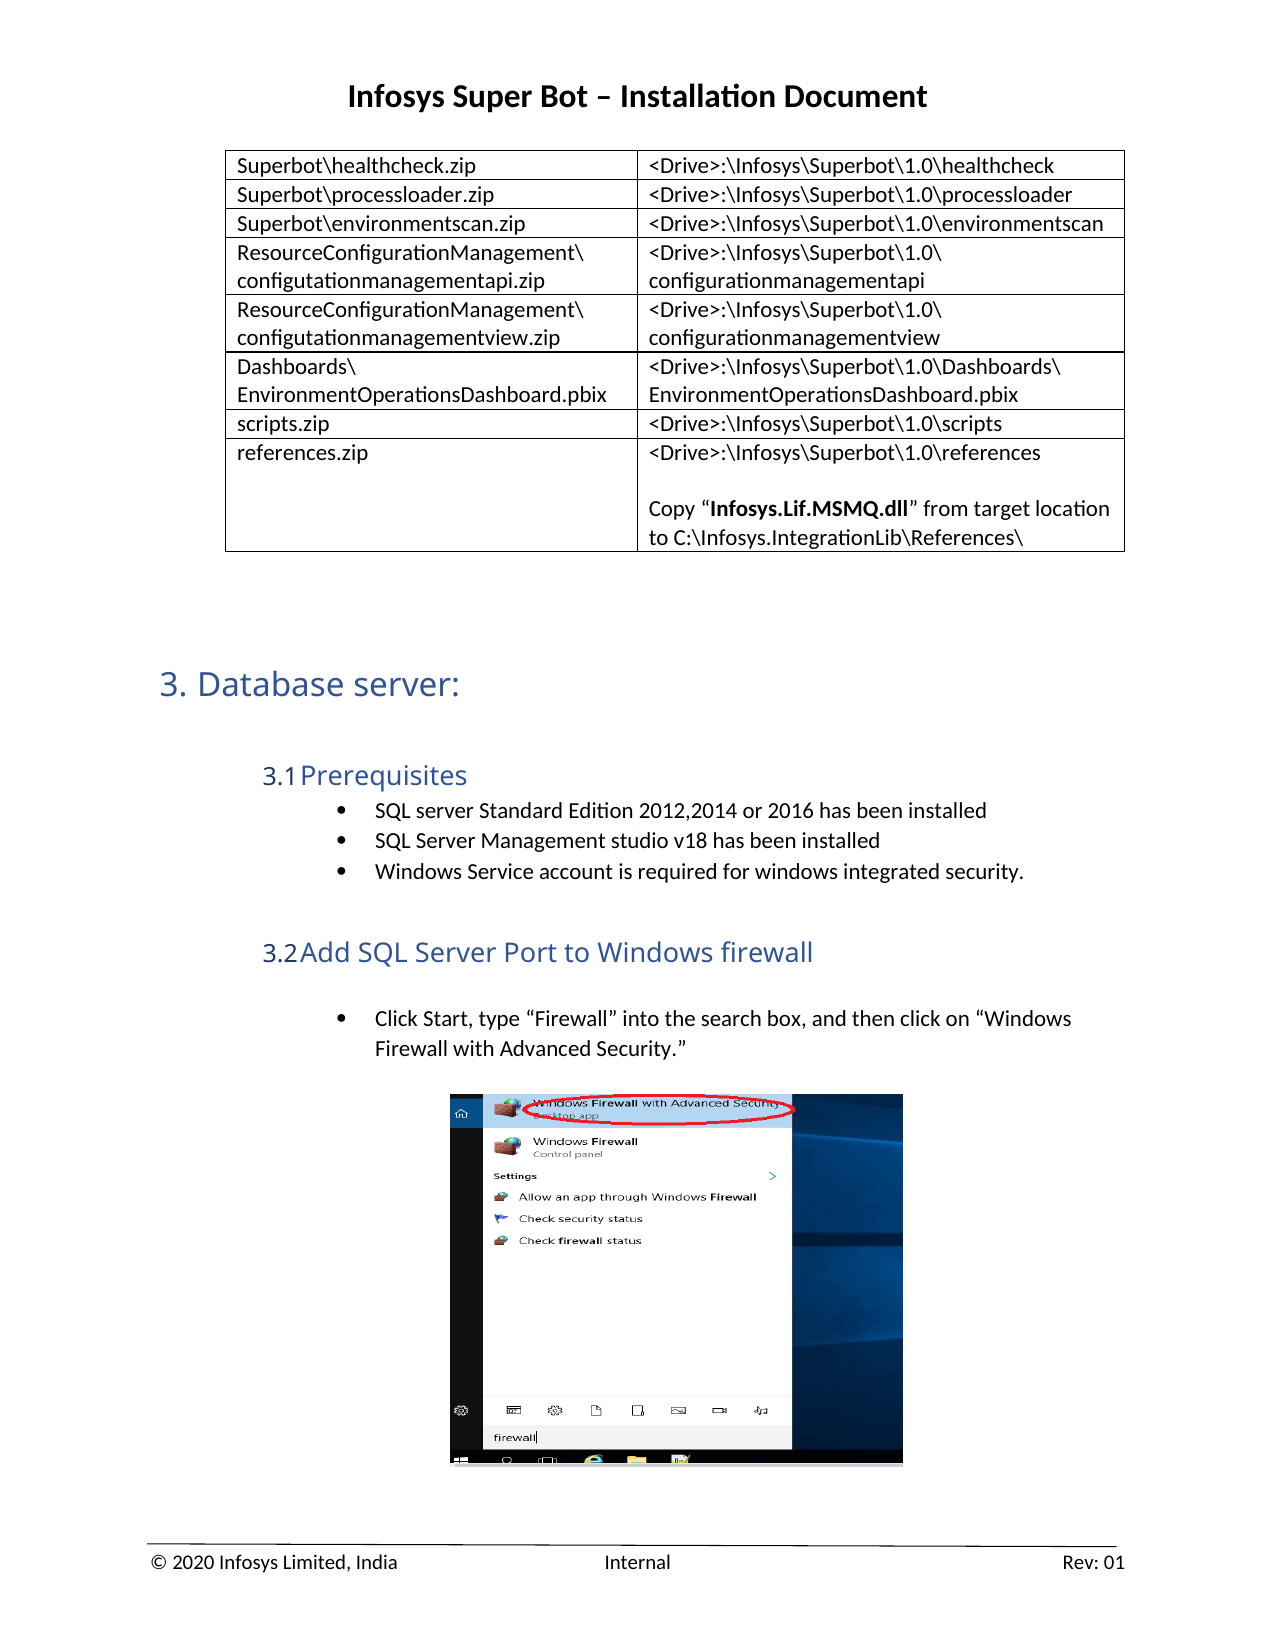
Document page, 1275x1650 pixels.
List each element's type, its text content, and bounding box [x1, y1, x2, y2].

table_cell Superbot\healthcheck.zip [226, 151, 637, 179]
table_cell Dashboards\EnvironmentOperationsDashboard.pbix [226, 353, 637, 408]
subtitle Add SQL Server Port to Windows firewall [262, 934, 1125, 971]
list SQL server Standard Edition 2012,2014 or 2016 has been installed [337, 796, 1125, 824]
table_cell <Drive>:\Infosys\Superbot\1.0\configurationmanagementview [638, 295, 1124, 351]
table_cell <Drive>:\Infosys\Superbot\1.0\environmentscan [638, 209, 1124, 237]
table_cell <Drive>:\Infosys\Superbot\1.0\scripts [638, 410, 1124, 437]
table_cell ResourceConfigurationManagement\ configutationmanagementapi.zip [226, 238, 637, 294]
table_cell ResourceConfigurationManagement\ configutationmanagementview.zip [226, 295, 637, 351]
list Windows Service account is required for windows integrated security. [337, 857, 1125, 885]
picture [450, 1094, 919, 1473]
subtitle Prerequisites [262, 757, 1125, 793]
table_cell <Drive>:\Infosys\Superbot\1.0\processloader [638, 180, 1124, 208]
table_cell Superbot\environmentscan.zip [226, 209, 637, 237]
list SQL Server Management studio v18 has been installed [337, 827, 1125, 854]
table_cell <Drive>:\Infosys\Superbot\1.0\configurationmanagementapi [638, 238, 1124, 294]
table_cell scripts.zip [226, 410, 637, 437]
table_cell references.zip [226, 439, 637, 551]
table_cell Superbot\processloader.zip [226, 180, 637, 208]
table_cell <Drive>:\Infosys\Superbot\1.0\references Copy “Infosys.Lif.MSMQ.dll” from target location to C:\Infosys.IntegrationLib\References\ [638, 439, 1124, 551]
table_cell <Drive>:\Infosys\Superbot\1.0\Dashboards\EnvironmentOperationsDashboard.pbix [638, 353, 1124, 408]
subtitle Database server: [159, 661, 1125, 706]
table_cell <Drive>:\Infosys\Superbot\1.0\healthcheck [638, 151, 1124, 179]
list Click Start, type “Firewall” into the search box, and then click on “Windows Firewall with Advanced Security.” [337, 1004, 1125, 1062]
